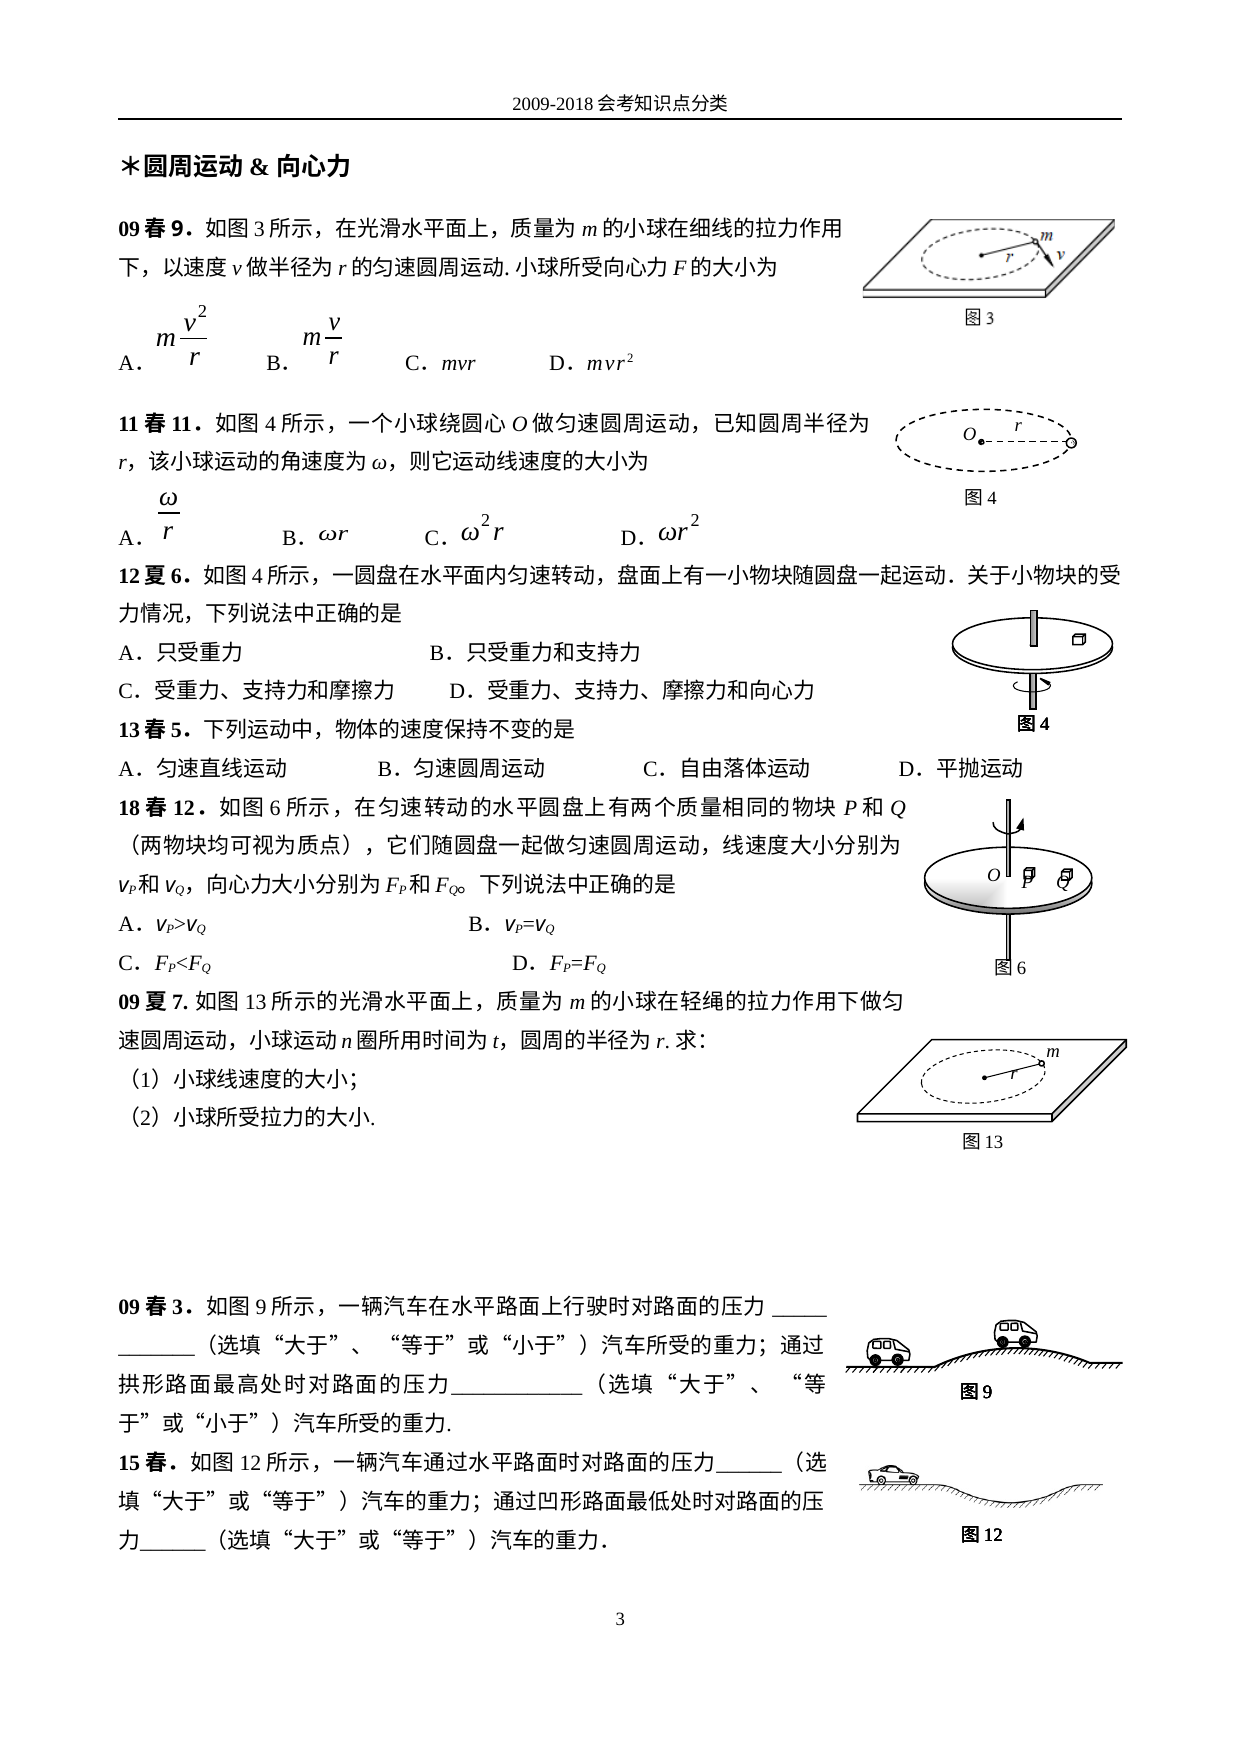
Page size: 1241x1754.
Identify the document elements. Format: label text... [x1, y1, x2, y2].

text （1）小球线速度的大小； [118, 1061, 908, 1094]
text C．受重力、支持力和摩擦力 D．受重力、支持力、摩擦力和向心力 [118, 673, 1122, 705]
text A．vP>vQ B．vP=vQ [1011, 906, 1122, 938]
text 09夏7. 如图13所示的光滑水平面上，质量为m的小球在轻绳的拉力作用下做匀速圆周运动，小球运动n圈所用时间为t，圆周的半径为r. 求： [118, 983, 1122, 1055]
text C．FP<FQ D．FP=FQ [118, 945, 1122, 977]
text 13春5．下列运动中，物体的速度保持不变的是 [118, 712, 1122, 744]
text 12夏6．如图4所示，一圆盘在水平面内匀速转动，盘面上有一小物块随圆盘一起运动．关于小物块的受力情况，下列说法中正确的是 [118, 558, 1122, 628]
text 09春3．如图9所示，一辆汽车在水平路面上行驶时对路面的压力 ____________（选填“大于”、 “等于”或“小于”）汽车所受的重力；通过拱形路面最高处时对路面的压力____________（选填“大于”、 “等于”或“小于”）汽车所受的重力. [118, 1289, 1122, 1438]
text 11春11．如图4所示，一个小球绕圆心O做匀速圆周运动，已知圆周半径为r，该小球运动的角速度为ω，则它运动线速度的大小为 [118, 406, 1122, 475]
text 18春12．如图6所示，在匀速转动的水平圆盘上有两个质量相同的物块P和Q（两物块均可视为质点），它们随圆盘一起做匀速圆周运动，线速度大小分别为vP和vQ，向心力大小分别为FP和FQ。下列说法中正确的是 [118, 789, 1122, 899]
text A．vP>vQ B．vP=vQ [118, 906, 1006, 938]
text 15春．如图12所示，一辆汽车通过水平路面时对路面的压力______（选填“大于”或“等于”）汽车的重力；通过凹形路面最低处时对路面的压力______（选填“大于”或“等于”）汽车的重力． [118, 1444, 1122, 1555]
text 09春9．如图3所示，在光滑水平面上，质量为m的小球在细线的拉力作用下，以速度v做半径为r的匀速圆周运动. 小球所受向心力F的大小为 A． B． C．mvr D．mvr2 [118, 211, 1122, 399]
text （2）小球所受拉力的大小. [118, 1100, 1122, 1132]
picture [861, 219, 1114, 332]
text A．匀速直线运动 B．匀速圆周运动 C．自由落体运动 D．平抛运动 [118, 750, 1122, 783]
subtitle ＊圆周运动 & 向心力 [118, 132, 1122, 197]
text A．只受重力 B．只受重力和支持力 [118, 634, 1122, 667]
text A． B． C． D． [118, 482, 1122, 552]
picture [859, 1465, 1103, 1508]
